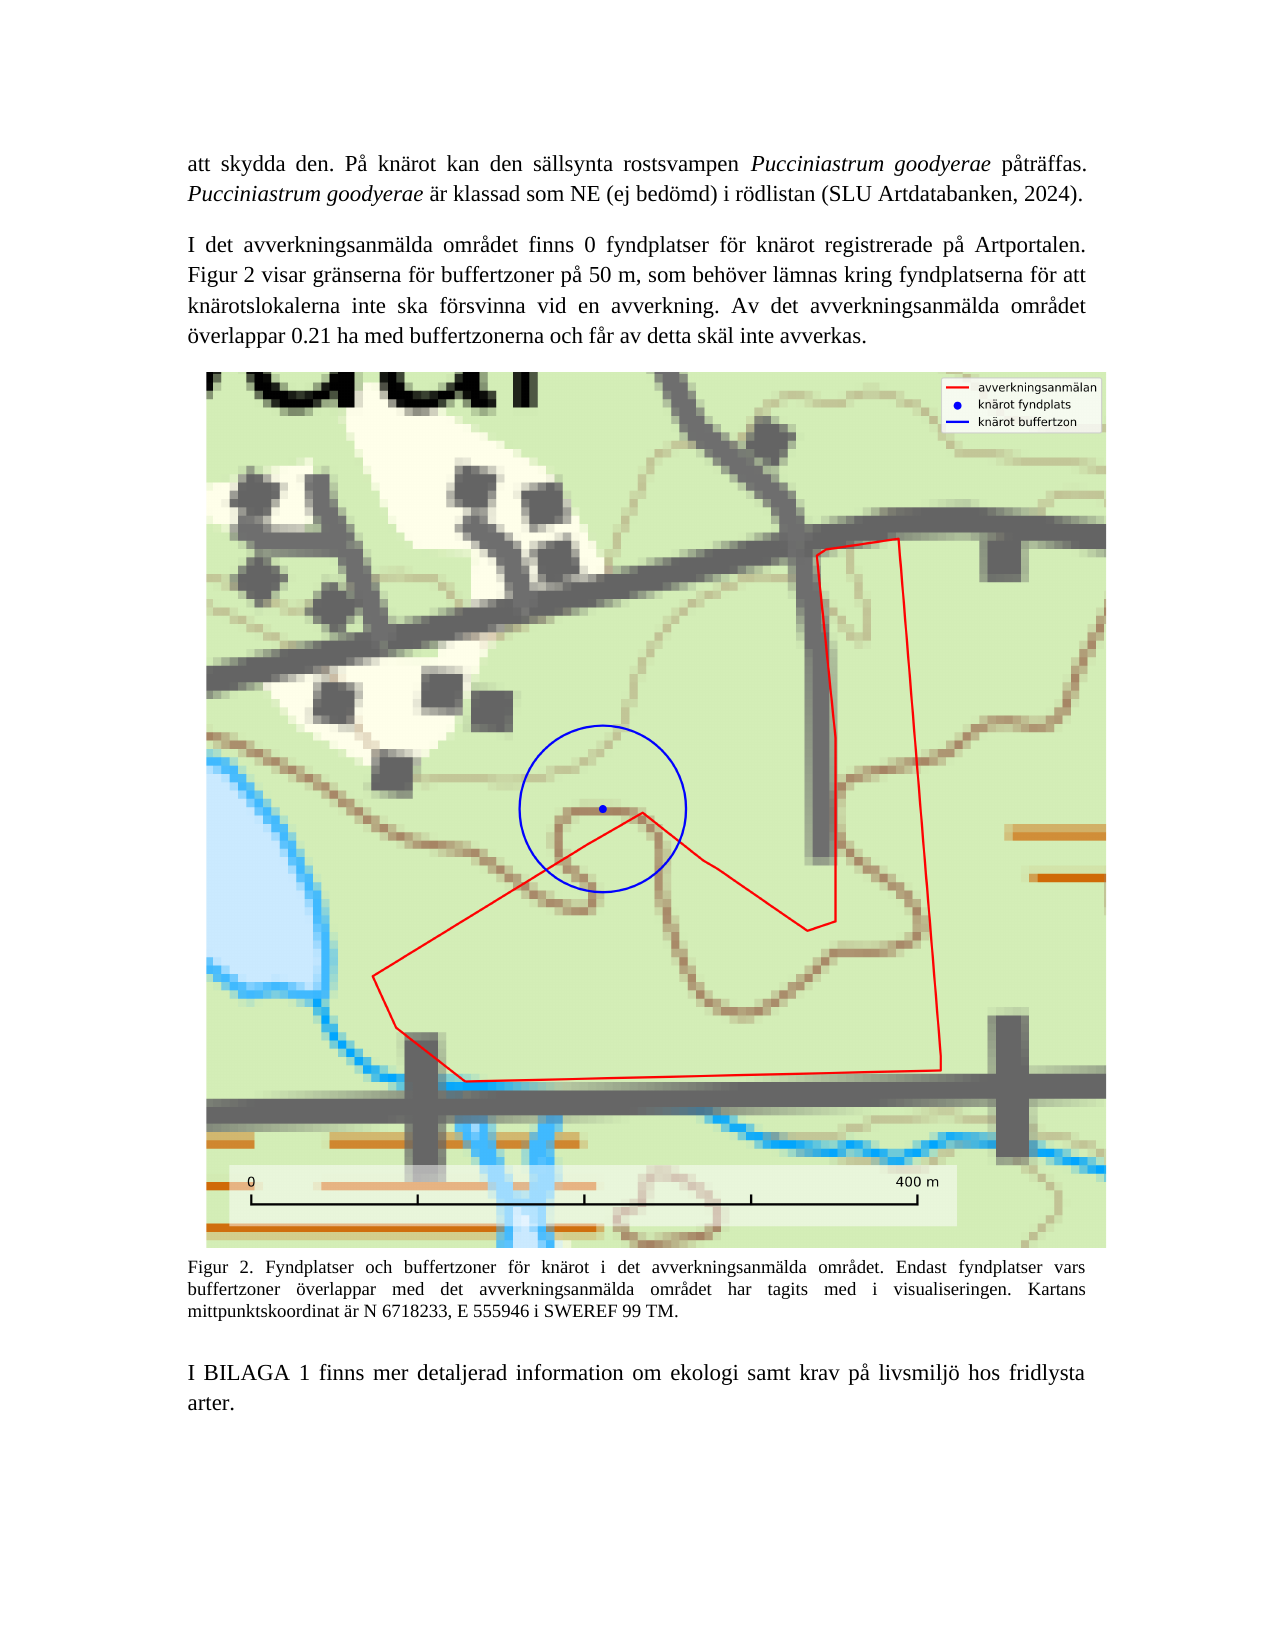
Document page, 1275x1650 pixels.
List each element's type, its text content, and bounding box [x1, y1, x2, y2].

picture [206, 372, 1107, 1248]
text I BILAGA 1 finns mer detaljerad information om ekologi samt krav på livsmiljö hos fridlysta arter. [187, 1359, 1087, 1416]
text Figur 2. Fyndplatser och buffertzoner för knärot i det avverkningsanmälda området. Endast fyndplatser vars buffertzoner överlappar med det avverkningsanmälda området har tagits med i visualiseringen. Kartans mittpunktskoordinat är N 6718233, E 555946 i SWEREF 99 TM. [187, 1256, 1087, 1321]
text I det avverkningsanmälda området finns 0 fyndplatser för knärot registrerade på Artportalen. Figur 2 visar gränserna för buffertzoner på 50 m, som behöver lämnas kring fyndplatserna för att knärotslokalerna inte ska försvinna vid en avverkning. Av det avverkningsanmälda området överlappar 0.21 ha med buffertzonerna och får av detta skäl inte avverkas. [187, 231, 1087, 348]
